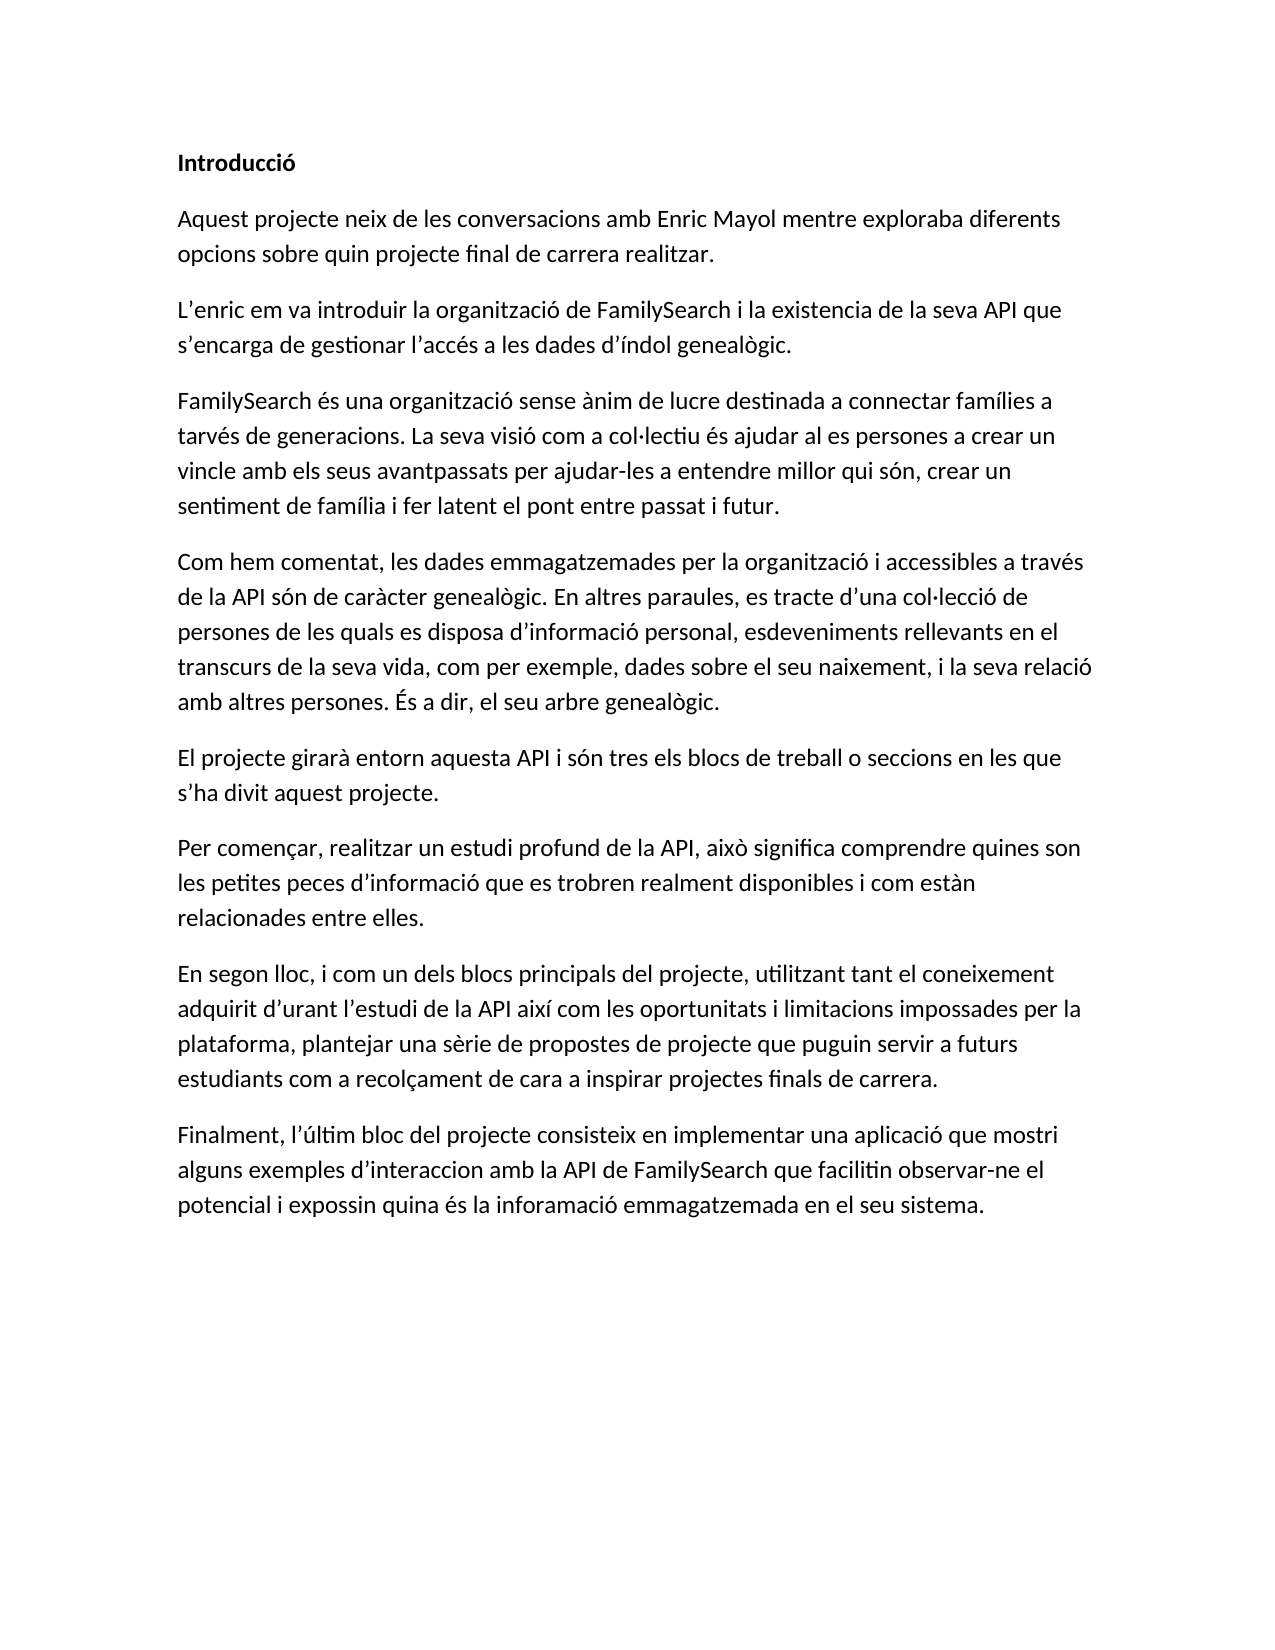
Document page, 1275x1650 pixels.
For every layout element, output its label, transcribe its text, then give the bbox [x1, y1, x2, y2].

text Introducció [177, 148, 1098, 178]
text Finalment, l’últim bloc del projecte consisteix en implementar una aplicació que mostri alguns exemples d’interaccion amb la API de FamilySearch que facilitin observar-ne el potencial i expossin quina és la inforamació emmagatzemada en el seu sistema. [177, 1119, 1098, 1220]
text El projecte girarà entorn aquesta API i són tres els blocs de treball o seccions en les que s’ha divit aquest projecte. [177, 742, 1098, 807]
text Per començar, realitzar un estudi profund de la API, això significa comprendre quines son les petites peces d’informació que es trobren realment disponibles i com estàn relacionades entre elles. [177, 833, 1098, 933]
text Com hem comentat, les dades emmagatzemades per la organització i accessibles a través de la API són de caràcter genealògic. En altres paraules, es tracte d’una col·lecció de persones de les quals es disposa d’informació personal, esdeveniments rellevants en el transcurs de la seva vida, com per exemple, dades sobre el seu naixement, i la seva relació amb altres persones. És a dir, el seu arbre genealògic. [177, 546, 1098, 716]
text L’enric em va introduir la organització de FamilySearch i la existencia de la seva API que s’encarga de gestionar l’accés a les dades d’índol genealògic. [177, 294, 1098, 360]
text En segon lloc, i com un dels blocs principals del projecte, utilitzant tant el coneixement adquirit d’urant l’estudi de la API així com les oportunitats i limitacions impossades per la plataforma, plantejar una sèrie de propostes de projecte que puguin servir a futurs estudiants com a recolçament de cara a inspirar projectes finals de carrera. [177, 958, 1098, 1094]
text Aquest projecte neix de les conversacions amb Enric Mayol mentre exploraba diferents opcions sobre quin projecte final de carrera realitzar. [177, 203, 1098, 269]
text FamilySearch és una organització sense ànim de lucre destinada a connectar famílies a tarvés de generacions. La seva visió com a col·lectiu és ajudar al es persones a crear un vincle amb els seus avantpassats per ajudar-les a entendre millor qui són, crear un sentiment de família i fer latent el pont entre passat i futur. [177, 385, 1098, 521]
